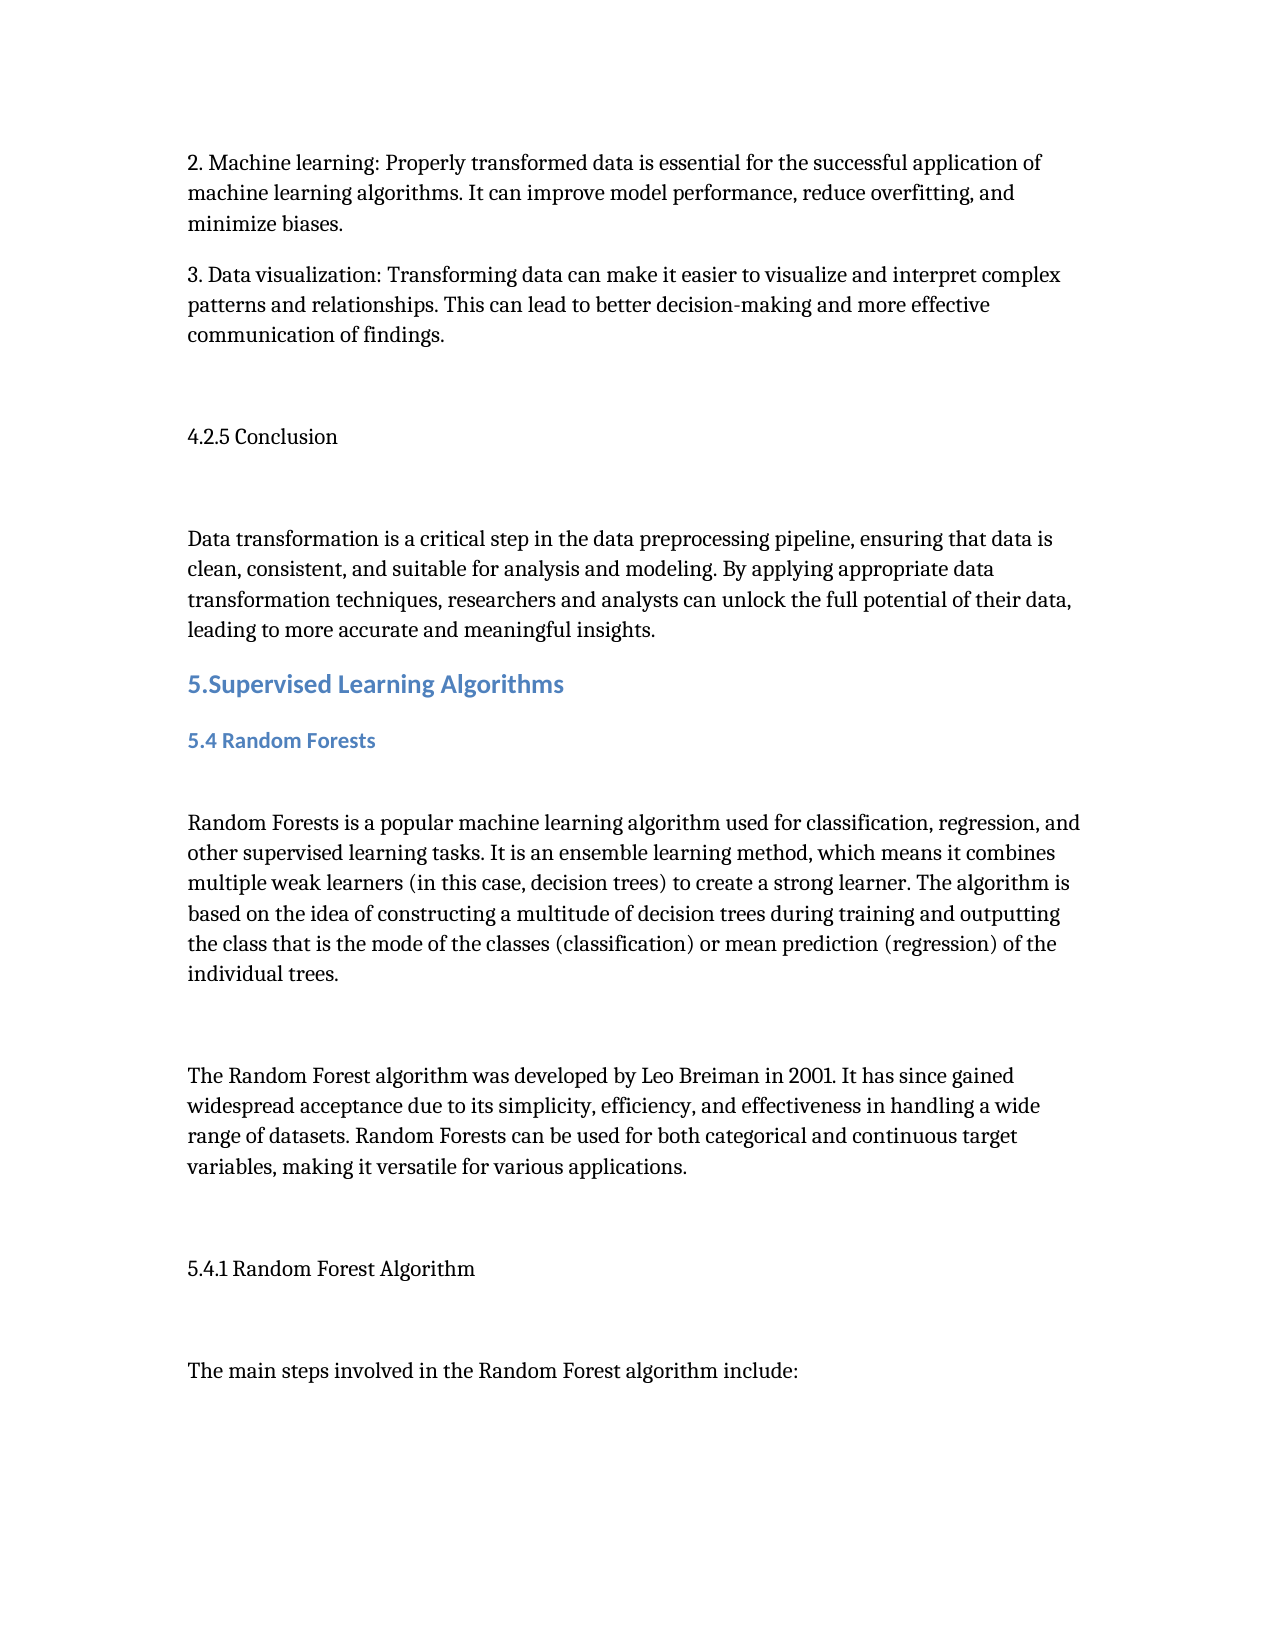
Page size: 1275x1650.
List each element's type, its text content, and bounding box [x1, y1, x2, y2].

text 2. Machine learning: Properly transformed data is essential for the successful application of machine learning algorithms. It can improve model performance, reduce overfitting, and minimize biases. [187, 150, 1087, 237]
text Data transformation is a critical step in the data preprocessing pipeline, ensuring that data is clean, consistent, and suitable for analysis and modeling. By applying appropriate data transformation techniques, researchers and analysts can unlock the full potential of their data, leading to more accurate and meaningful insights. [187, 526, 1087, 643]
text The main steps involved in the Random Forest algorithm include: [187, 1358, 1087, 1384]
text 3. Data visualization: Transforming data can make it easier to visualize and interpret complex patterns and relationships. This can lead to better decision-making and more effective communication of findings. [187, 261, 1087, 348]
text 5.4.1 Random Forest Algorithm [187, 1256, 1087, 1282]
text Random Forests is a popular machine learning algorithm used for classification, regression, and other supervised learning tasks. It is an ensemble learning method, which means it combines multiple weak learners (in this case, decision trees) to create a strong learner. The algorithm is based on the idea of constructing a multitude of decision trees during training and outputting the class that is the mode of the classes (classification) or mean prediction (regression) of the individual trees. [187, 810, 1087, 987]
text 4.2.5 Conclusion [187, 424, 1087, 450]
subtitle 5.4 Random Forests [187, 726, 1087, 754]
text The Random Forest algorithm was developed by Leo Breiman in 2001. It has since gained widespread acceptance due to its simplicity, efficiency, and effectiveness in handling a wide range of datasets. Random Forests can be used for both categorical and continuous target variables, making it versatile for various applications. [187, 1063, 1087, 1180]
subtitle 5.Supervised Learning Algorithms [187, 668, 1087, 701]
